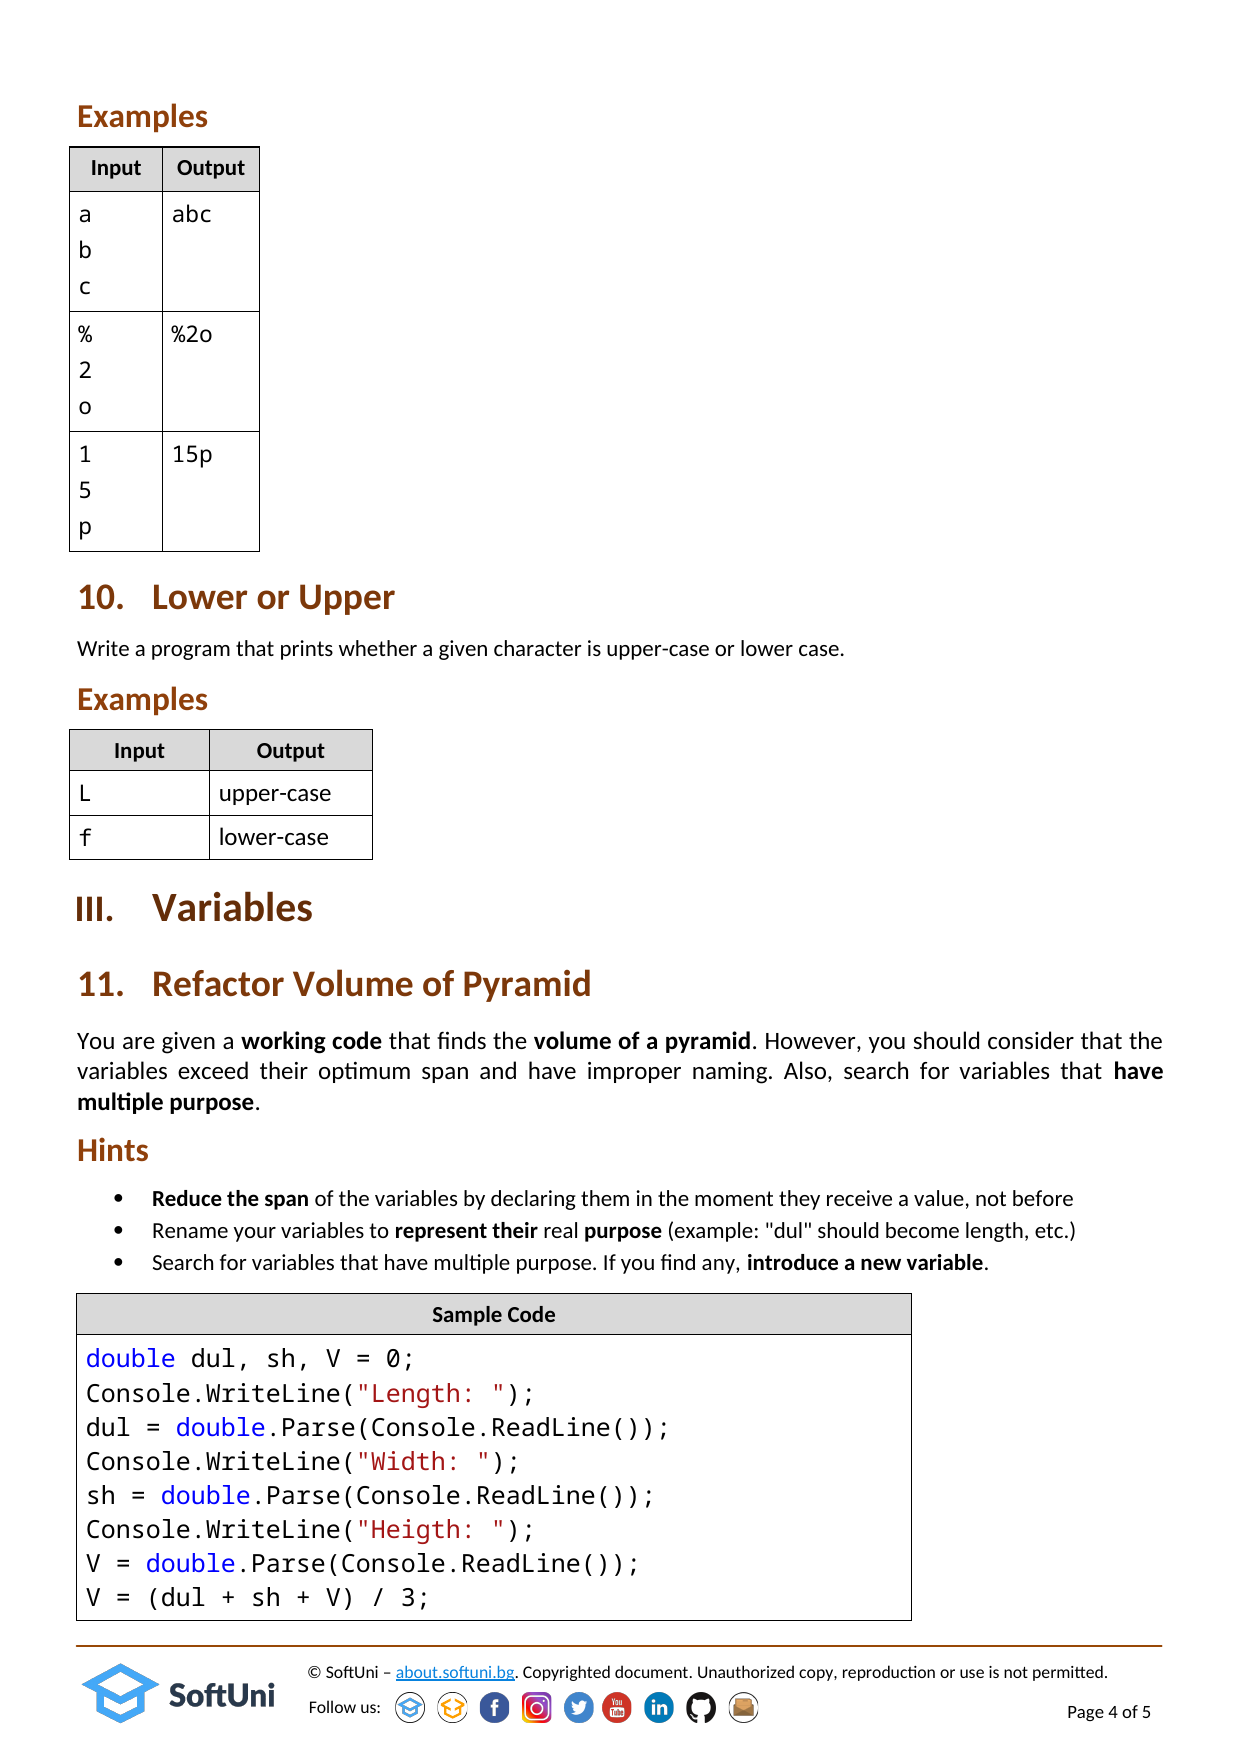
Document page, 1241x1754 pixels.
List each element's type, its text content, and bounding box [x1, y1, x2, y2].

picture [686, 1692, 716, 1723]
subtitle Examples [77, 678, 1163, 719]
picture [602, 1692, 632, 1723]
table_cell L [70, 771, 209, 814]
picture [479, 1692, 510, 1723]
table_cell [77, 1335, 911, 1619]
table_cell a b c [70, 192, 162, 311]
picture [522, 1692, 552, 1723]
table_cell lower-case [210, 816, 372, 859]
table_cell %2o [163, 312, 259, 431]
table_header Output [210, 730, 372, 770]
subtitle Lower or Upper [77, 573, 1163, 618]
picture [644, 1692, 653, 1701]
text Write a program that prints whether a given character is upper-case or lower case. [77, 634, 1163, 662]
picture [437, 1692, 468, 1723]
picture [658, 1705, 667, 1714]
picture [395, 1692, 425, 1723]
subtitle Hints [77, 1129, 1163, 1170]
picture [75, 1658, 281, 1729]
list Reduce the span of the variables by declaring them in the moment they receive a value, not before [114, 1184, 1163, 1212]
list Rename your variables to represent their real purpose (example: "dul" should become length, etc.) [114, 1216, 1163, 1244]
table_cell % 2 o [70, 312, 162, 431]
table_cell 15p [163, 432, 259, 551]
subtitle Refactor Volume of Pyramid [77, 960, 1163, 1006]
table_header Input [70, 148, 162, 191]
picture [665, 1692, 674, 1701]
text You are given a working code that finds the volume of a pyramid. However, you should consider that the variables exceed their optimum span and have improper naming. Also, search for variables that have multiple purpose. [77, 1025, 1163, 1117]
table_header Input [70, 730, 209, 770]
table_cell 1 5 p [70, 432, 162, 551]
table_cell f [70, 816, 209, 859]
picture [728, 1692, 759, 1723]
table_header Sample Code [77, 1294, 911, 1334]
subtitle Examples [77, 95, 1163, 136]
subtitle Variables [114, 881, 1163, 931]
picture [564, 1692, 594, 1723]
picture [644, 1714, 653, 1723]
table_header Output [163, 148, 259, 191]
table_cell upper-case [210, 771, 372, 814]
table_cell abc [163, 192, 259, 311]
list Search for variables that have multiple purpose. If you find any, introduce a new variable. [114, 1248, 1163, 1277]
picture [665, 1714, 674, 1723]
